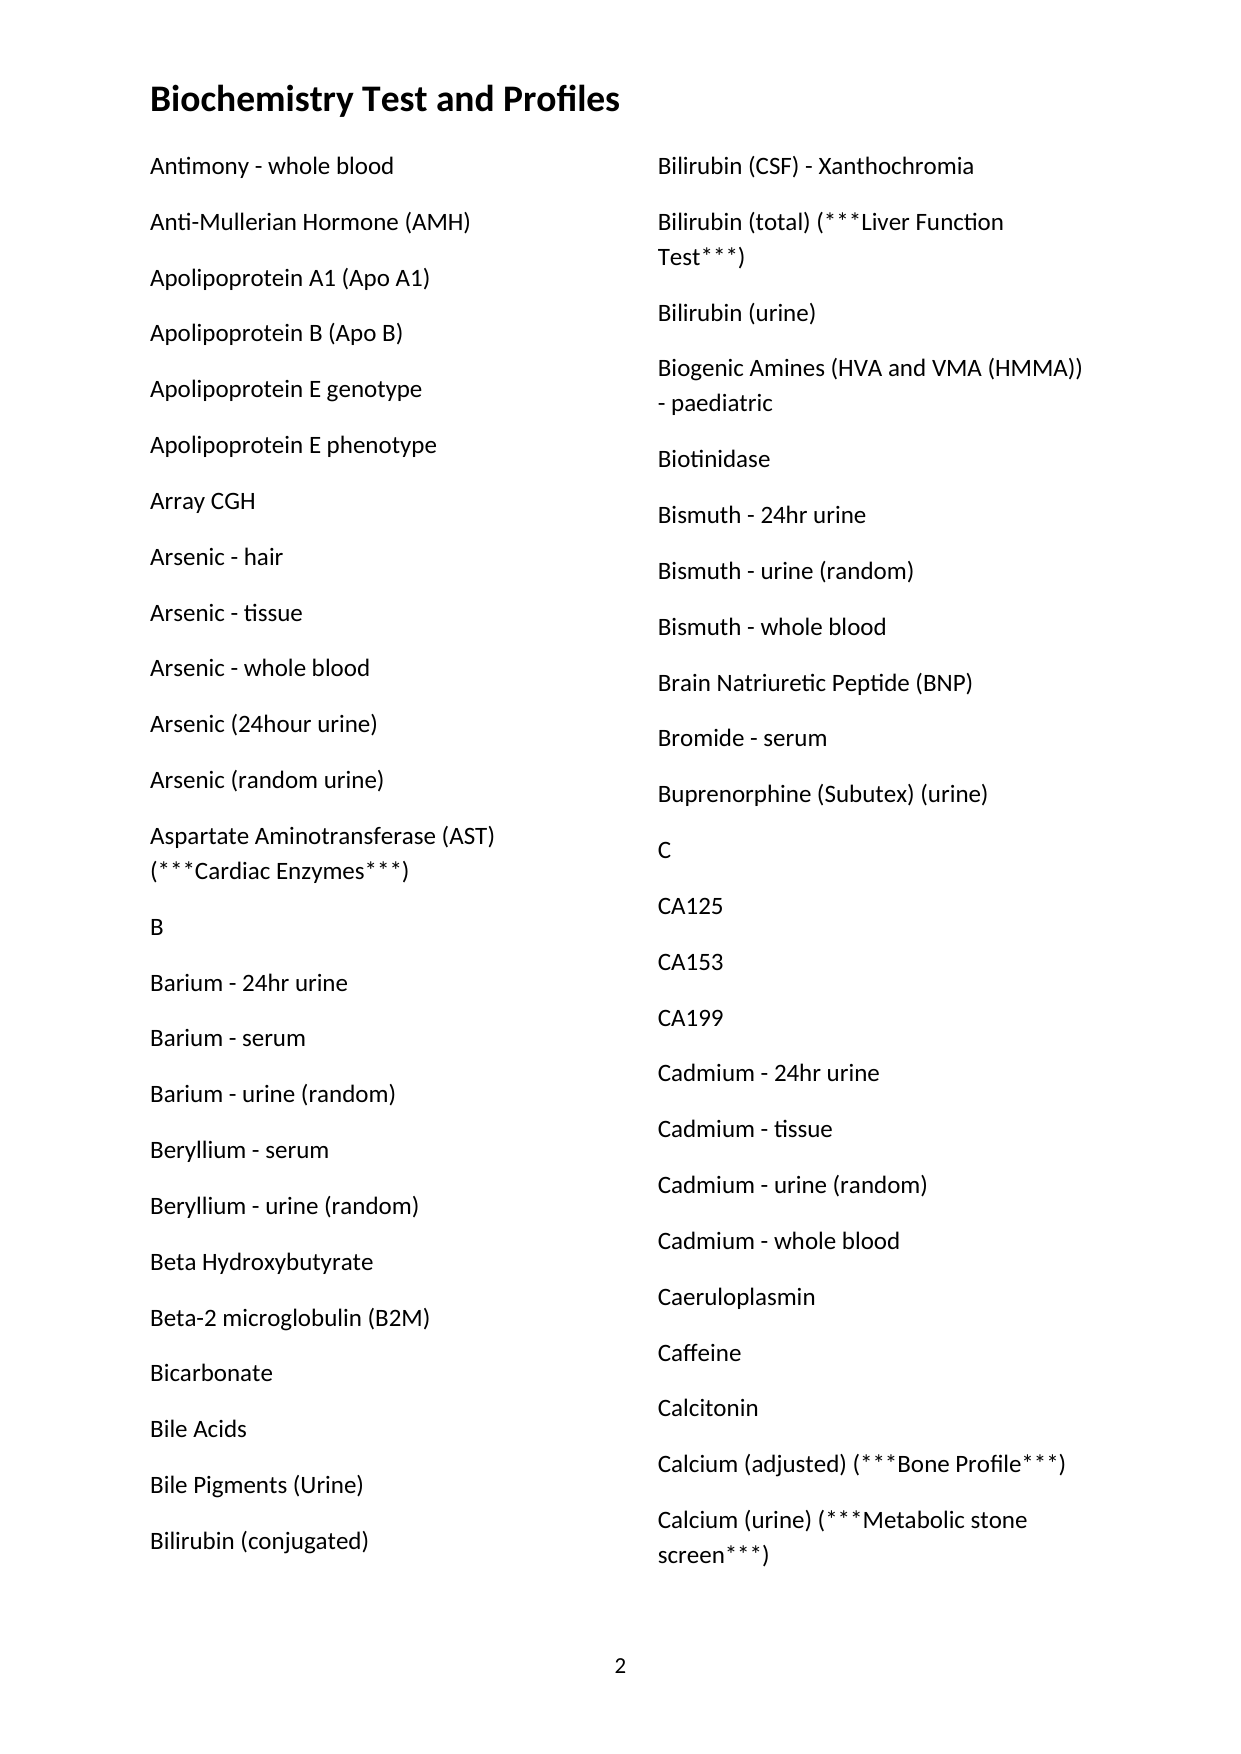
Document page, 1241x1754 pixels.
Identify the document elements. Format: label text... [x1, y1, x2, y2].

text Bile Acids [150, 1413, 583, 1444]
text Brain Natriuretic Peptide (BNP) [658, 667, 1090, 697]
text Apolipoprotein A1 (Apo A1) [150, 262, 583, 292]
text Calcium (urine) (***Metabolic stone screen***) [658, 1504, 1090, 1570]
text Apolipoprotein E genotype [150, 373, 583, 404]
text Barium - serum [150, 1022, 583, 1053]
text CA199 [658, 1002, 1090, 1032]
text Beryllium - serum [150, 1134, 583, 1165]
text Beta-2 microglobulin (B2M) [150, 1302, 583, 1332]
text Bilirubin (CSF) - Xanthochromia [658, 150, 1090, 181]
text Apolipoprotein E phenotype [150, 429, 583, 460]
text Arsenic (24hour urine) [150, 708, 583, 739]
text Aspartate Aminotransferase (AST) (***Cardiac Enzymes***) [150, 820, 583, 886]
text CA153 [658, 946, 1090, 976]
text Cadmium - urine (random) [658, 1169, 1090, 1200]
text Buprenorphine (Subutex) (urine) [658, 778, 1090, 809]
text Calcium (adjusted) (***Bone Profile***) [658, 1448, 1090, 1479]
text C [658, 834, 1090, 865]
text Cadmium - tissue [658, 1113, 1090, 1144]
text Anti-Mullerian Hormone (AMH) [150, 206, 583, 236]
text Beryllium - urine (random) [150, 1190, 583, 1221]
text Cadmium - 24hr urine [658, 1057, 1090, 1088]
text Arsenic (random urine) [150, 764, 583, 795]
text Apolipoprotein B (Apo B) [150, 317, 583, 348]
text B [150, 911, 583, 941]
text Bicarbonate [150, 1357, 583, 1388]
text Barium - urine (random) [150, 1078, 583, 1109]
text Bile Pigments (Urine) [150, 1469, 583, 1500]
text Cadmium - whole blood [658, 1225, 1090, 1256]
text Bismuth - urine (random) [658, 555, 1090, 586]
text Caffeine [658, 1337, 1090, 1367]
text CA125 [658, 890, 1090, 921]
text Arsenic - tissue [150, 597, 583, 627]
text Bismuth - 24hr urine [658, 499, 1090, 530]
text Bilirubin (urine) [658, 297, 1090, 327]
text Bismuth - whole blood [658, 611, 1090, 641]
text Calcitonin [658, 1392, 1090, 1423]
text Array CGH [150, 485, 583, 516]
text Beta Hydroxybutyrate [150, 1246, 583, 1276]
text Arsenic - whole blood [150, 652, 583, 683]
text Antimony - whole blood [150, 150, 583, 181]
text Barium - 24hr urine [150, 967, 583, 997]
text Arsenic - hair [150, 541, 583, 571]
text Caeruloplasmin [658, 1281, 1090, 1311]
text Biotinidase [658, 443, 1090, 474]
text Biogenic Amines (HVA and VMA (HMMA)) - paediatric [658, 352, 1090, 418]
text Bromide - serum [658, 722, 1090, 753]
text Bilirubin (total) (***Liver Function Test***) [658, 206, 1090, 271]
text Bilirubin (conjugated) [150, 1525, 583, 1556]
